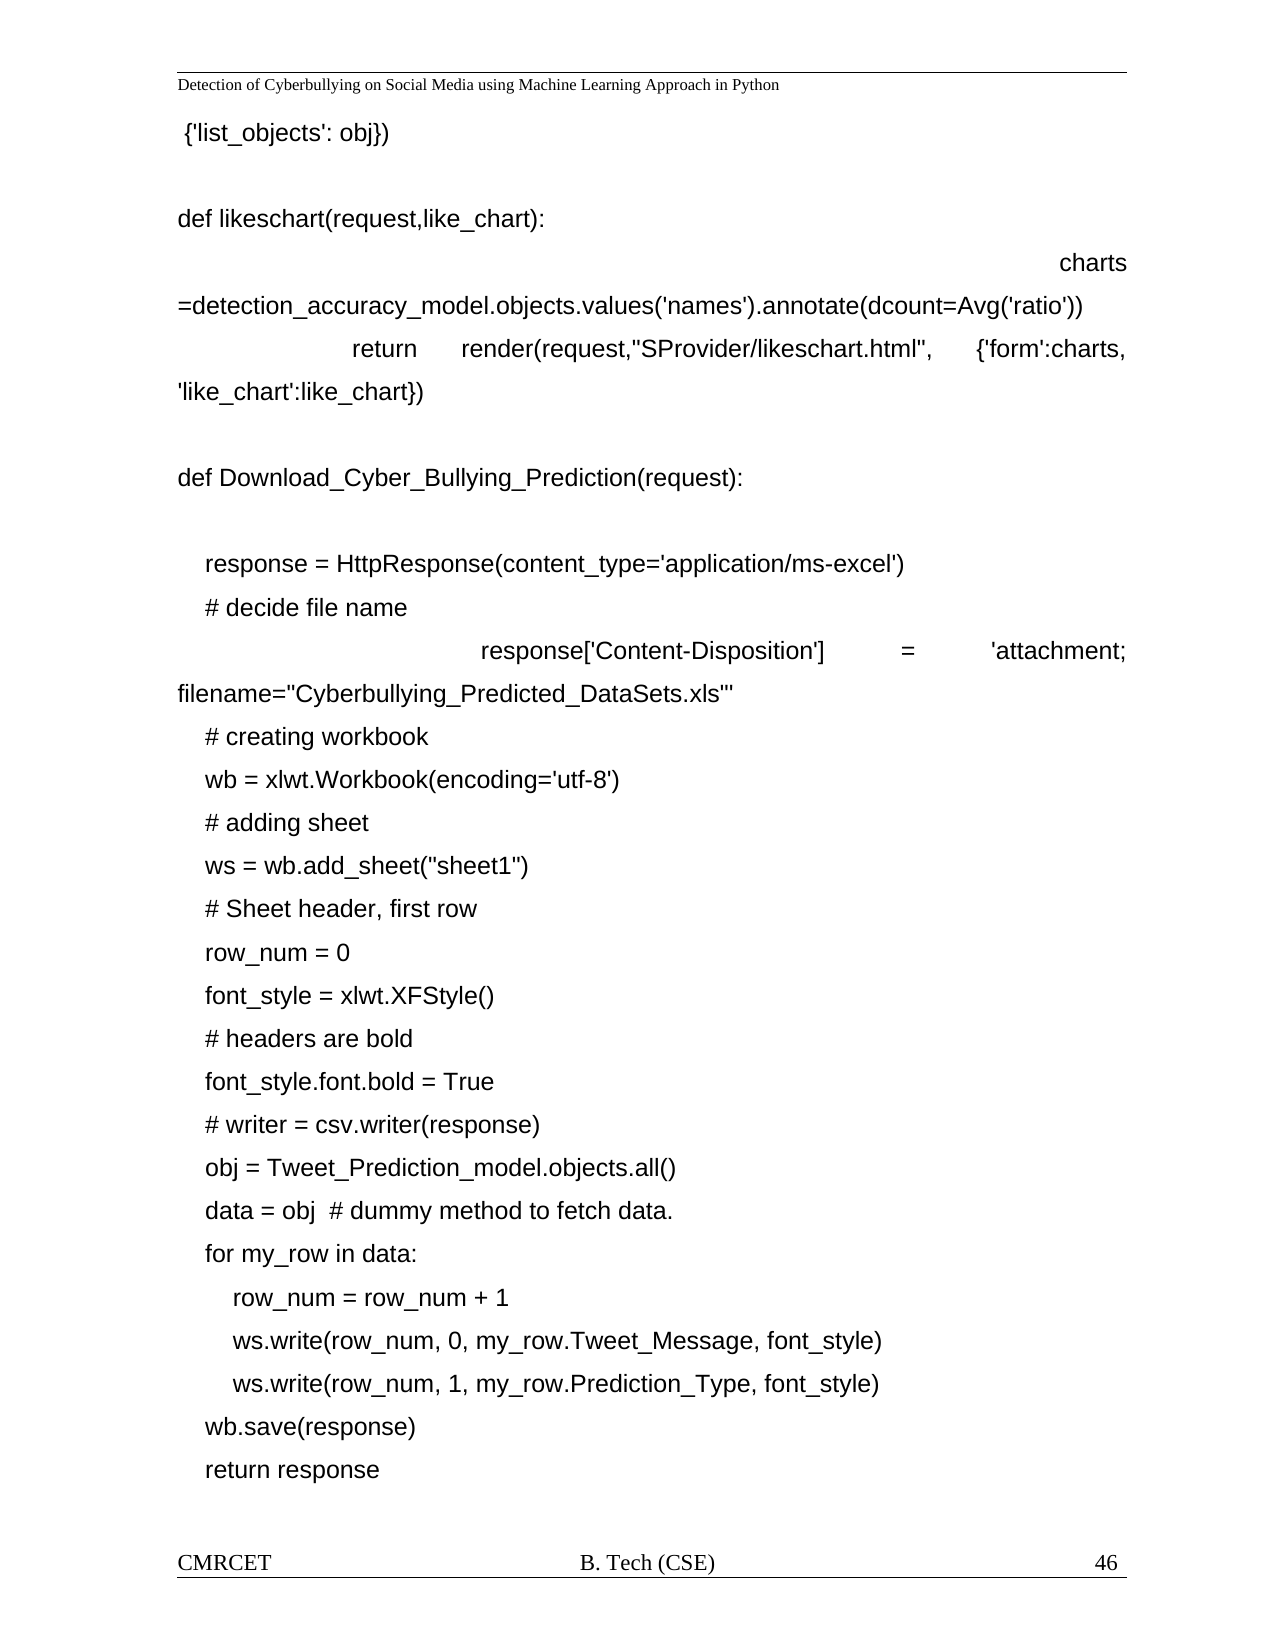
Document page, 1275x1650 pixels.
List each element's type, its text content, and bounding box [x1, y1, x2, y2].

list {'list_objects': obj}) [177, 118, 1127, 147]
list font_style.font.bold = True [177, 1067, 1127, 1096]
list # decide file name [177, 592, 1127, 621]
list ws = wb.add_sheet("sheet1") [177, 851, 1127, 880]
list row_num = 0 [177, 937, 1127, 966]
list # headers are bold [177, 1024, 1127, 1052]
list ws.write(row_num, 0, my_row.Tweet_Message, font_style) [177, 1326, 1127, 1354]
list return render(request,"SProvider/likeschart.html", {'form':charts, 'like_chart':like_chart}) [177, 334, 1127, 406]
list row_num = row_num + 1 [177, 1282, 1127, 1311]
list font_style = xlwt.XFStyle() [177, 981, 1127, 1009]
list def Download_Cyber_Bullying_Prediction(request): [177, 463, 1127, 492]
list response = HttpResponse(content_type='application/ms-excel') [177, 549, 1127, 578]
list def likeschart(request,like_chart): [177, 204, 1127, 233]
list # writer = csv.writer(response) [177, 1110, 1127, 1139]
list data = obj # dummy method to fetch data. [177, 1196, 1127, 1225]
list return response [177, 1455, 1127, 1484]
list for my_row in data: [177, 1239, 1127, 1268]
list # adding sheet [177, 808, 1127, 837]
list # Sheet header, first row [177, 894, 1127, 923]
list wb = xlwt.Workbook(encoding='utf-8') [177, 765, 1127, 794]
list charts =detection_accuracy_model.objects.values('names').annotate(dcount=Avg('ratio')) [177, 247, 1127, 319]
list response['Content-Disposition'] = 'attachment; filename="Cyberbullying_Predicted_DataSets.xls"' [177, 636, 1127, 707]
list # creating workbook [177, 722, 1127, 751]
list wb.save(response) [177, 1412, 1127, 1441]
list obj = Tweet_Prediction_model.objects.all() [177, 1153, 1127, 1182]
list ws.write(row_num, 1, my_row.Prediction_Type, font_style) [177, 1369, 1127, 1397]
